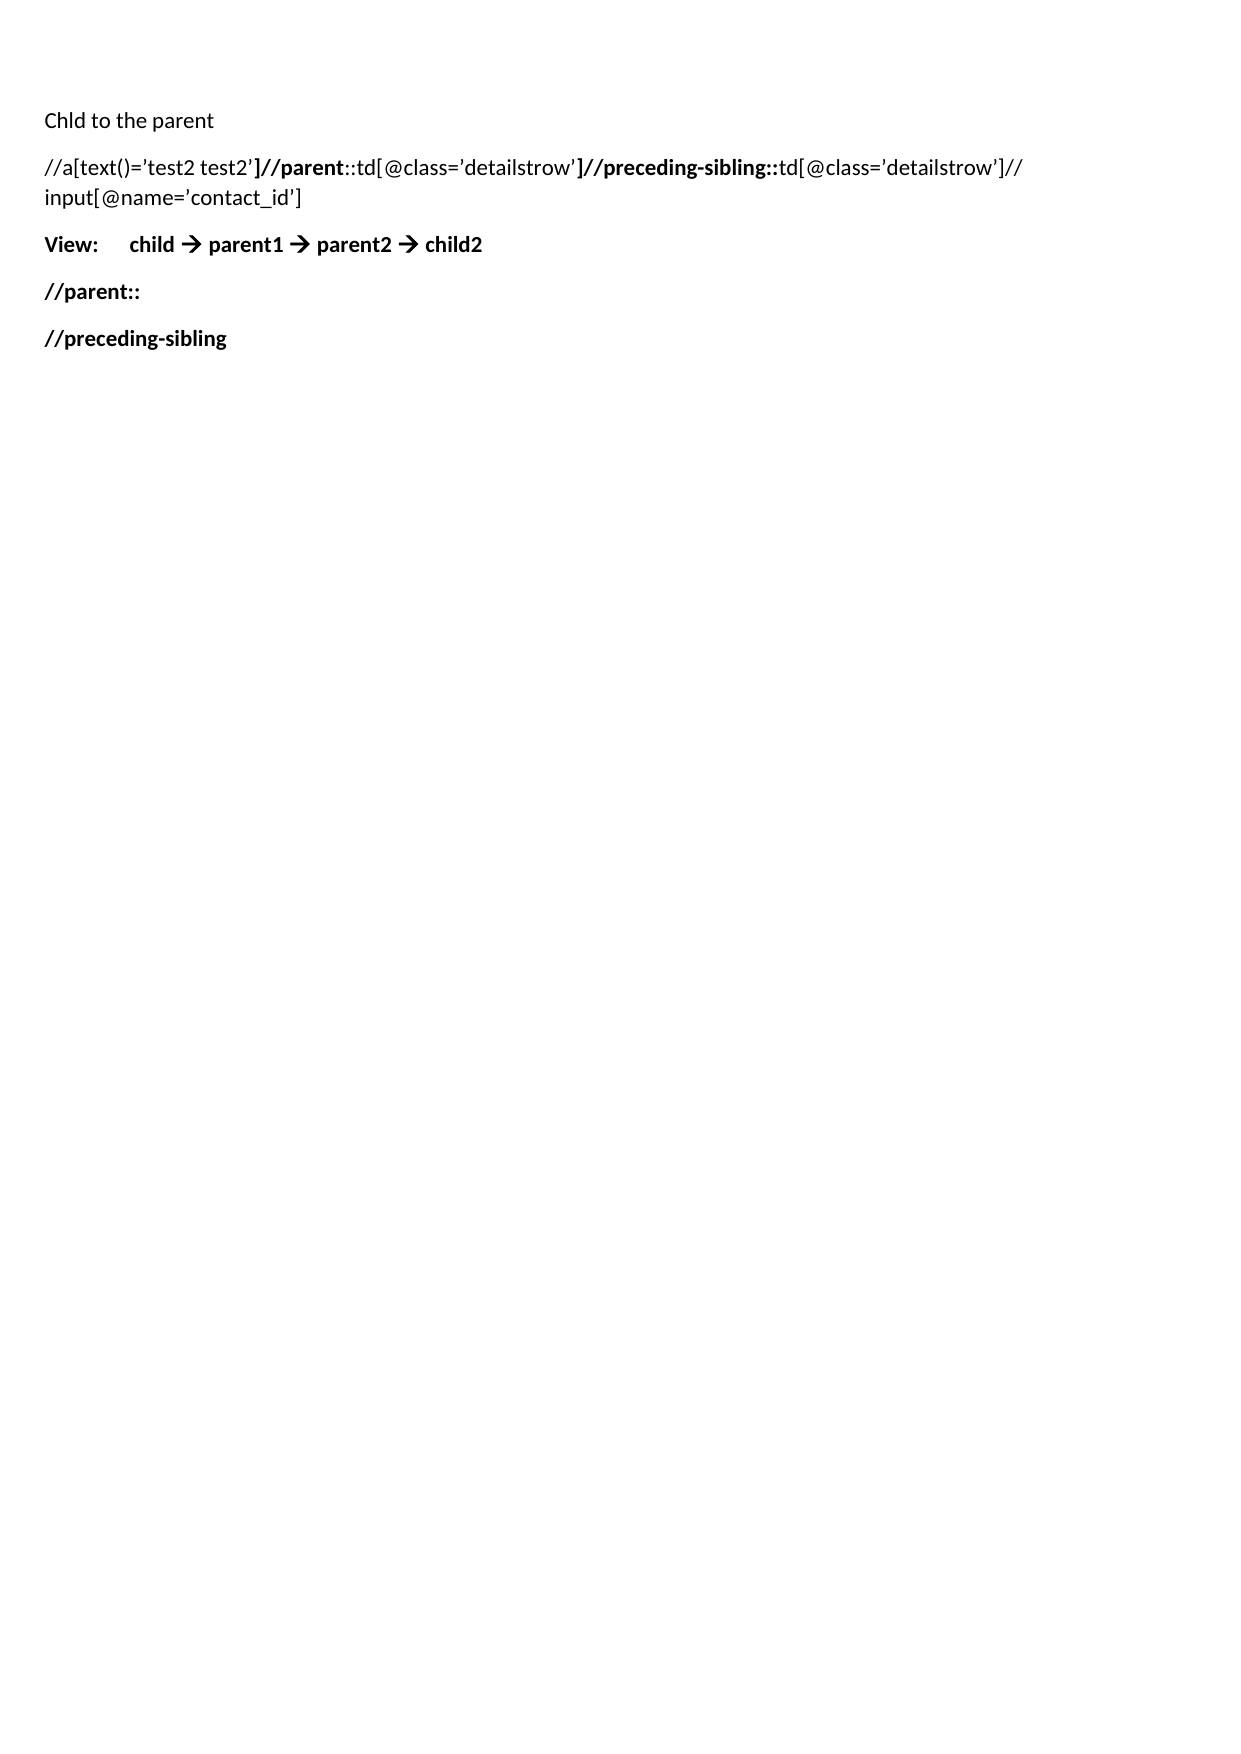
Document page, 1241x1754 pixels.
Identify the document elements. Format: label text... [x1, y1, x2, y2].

text //a[text()=’test2 test2’]//parent::td[@class=’detailstrow’]//preceding-sibling::td[@class=’detailstrow’]//input[@name=’contact_id’] [44, 153, 1196, 211]
text //preceding-sibling [44, 324, 1196, 352]
text //parent:: [44, 277, 1196, 305]
text View: child parent1 parent2 child2 [44, 230, 1196, 258]
text Chld to the parent [44, 106, 1196, 134]
